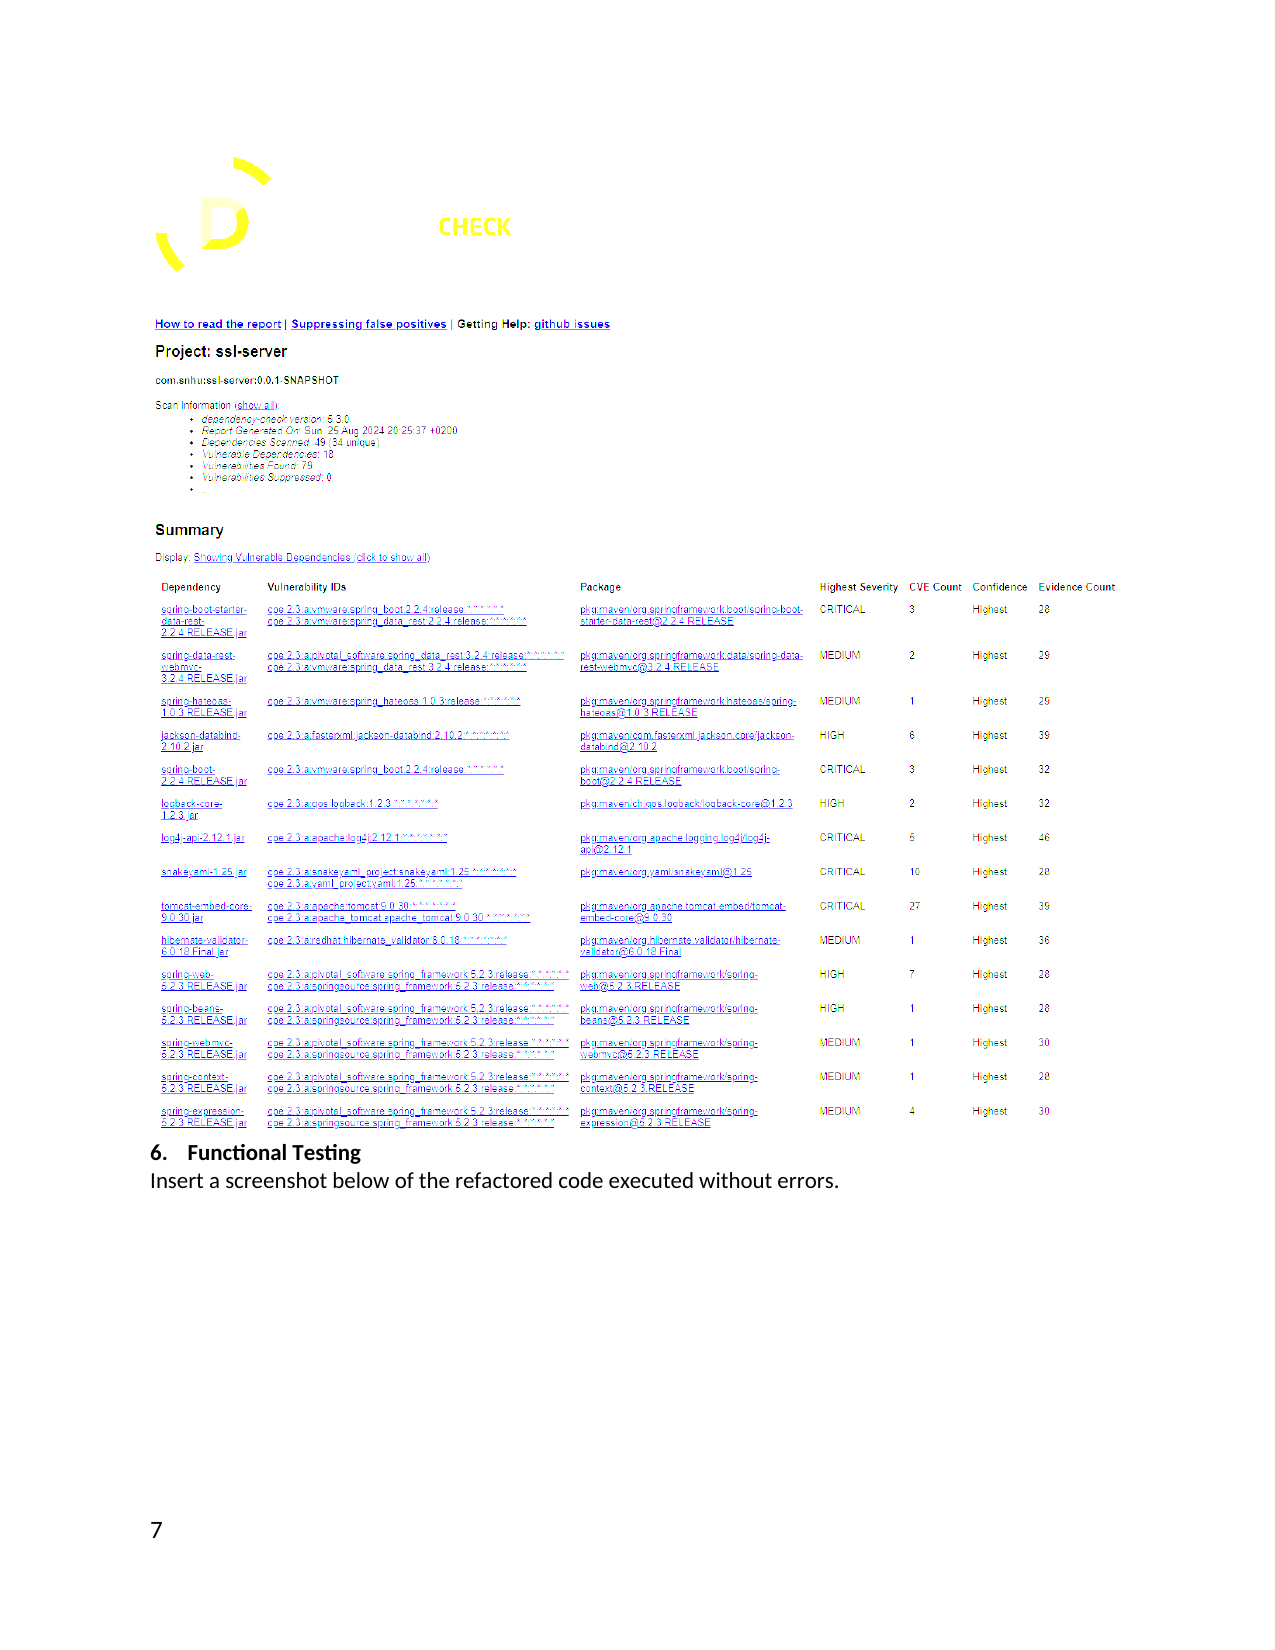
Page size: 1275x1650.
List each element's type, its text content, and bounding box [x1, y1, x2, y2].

text Insert a screenshot below of the refactored code executed without errors. [150, 1166, 1125, 1194]
subtitle Functional Testing [150, 1139, 1125, 1166]
picture [150, 150, 1125, 1139]
